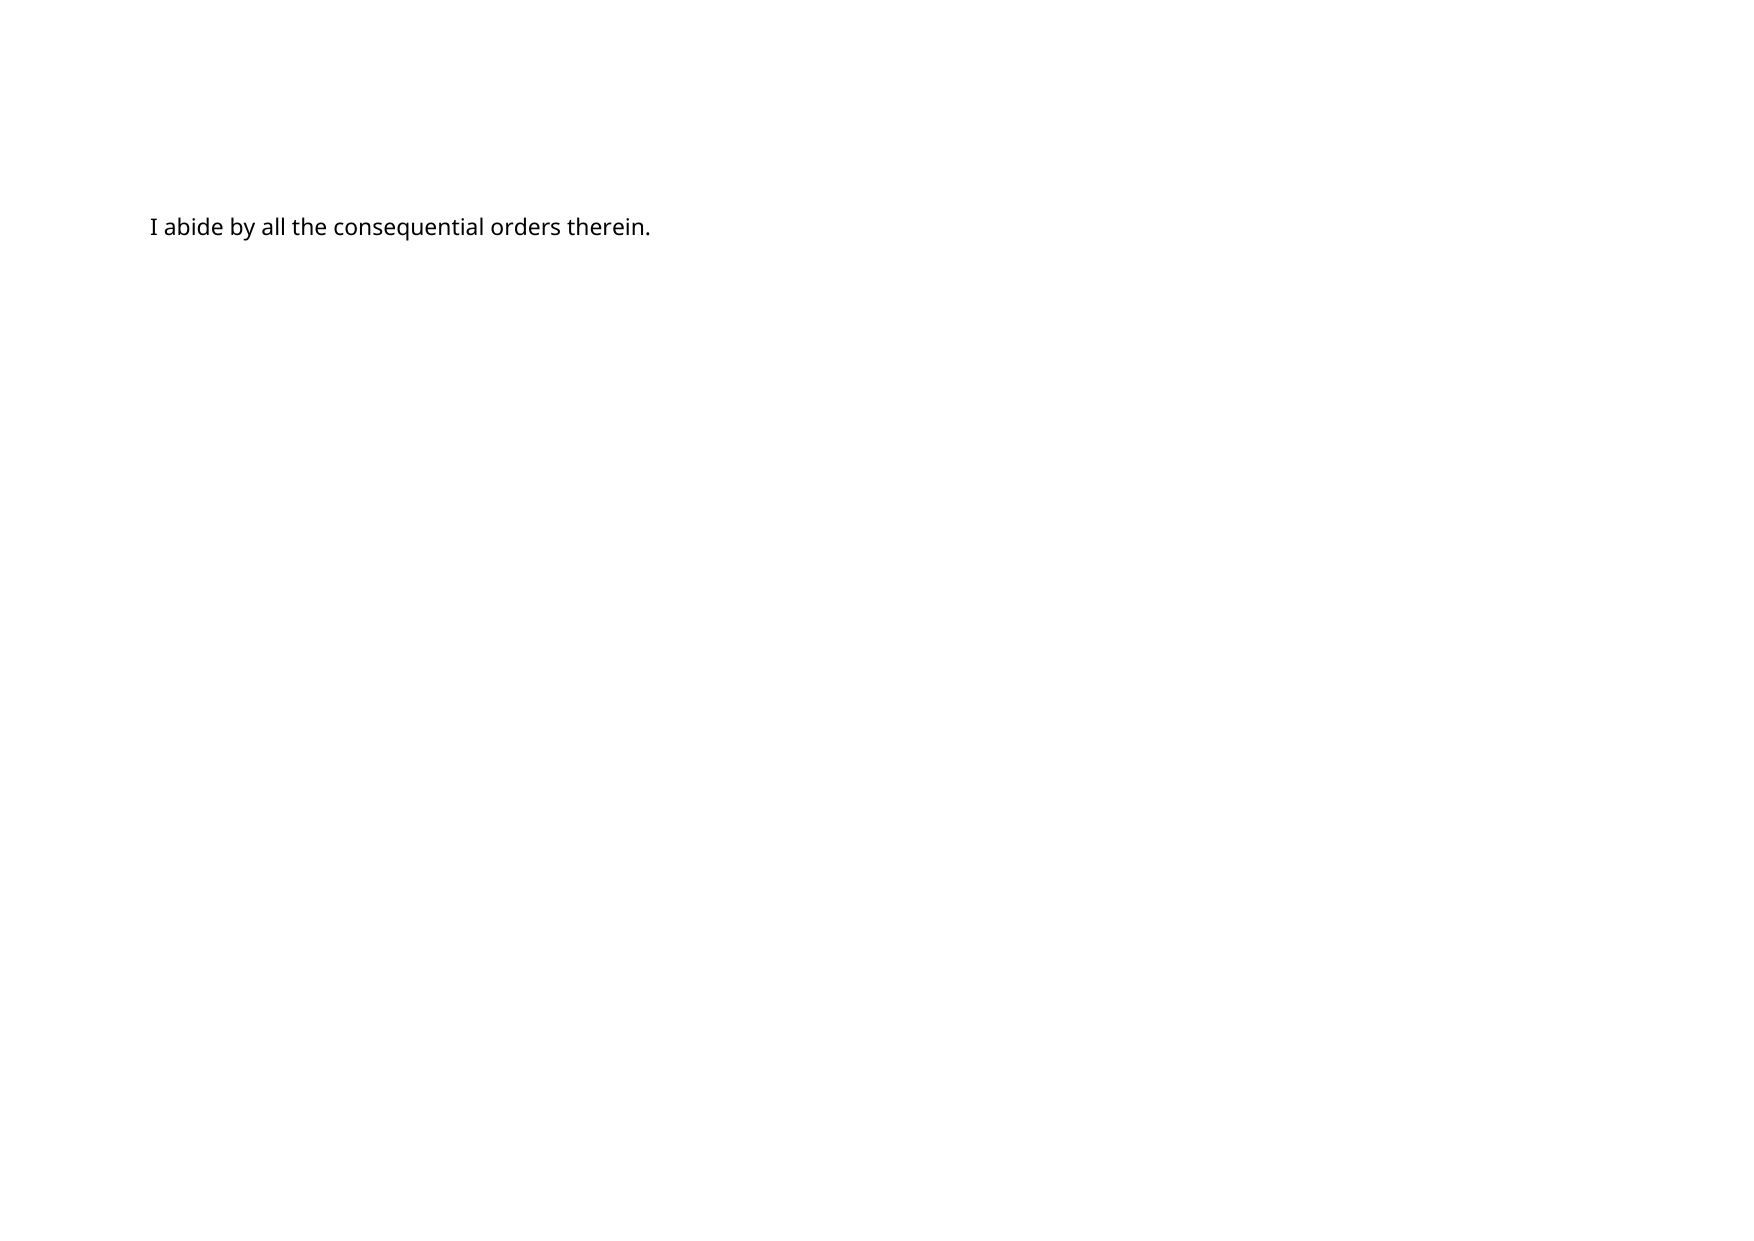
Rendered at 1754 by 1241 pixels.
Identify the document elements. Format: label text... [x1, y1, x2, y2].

text I abide by all the consequential orders therein. [150, 211, 1604, 242]
